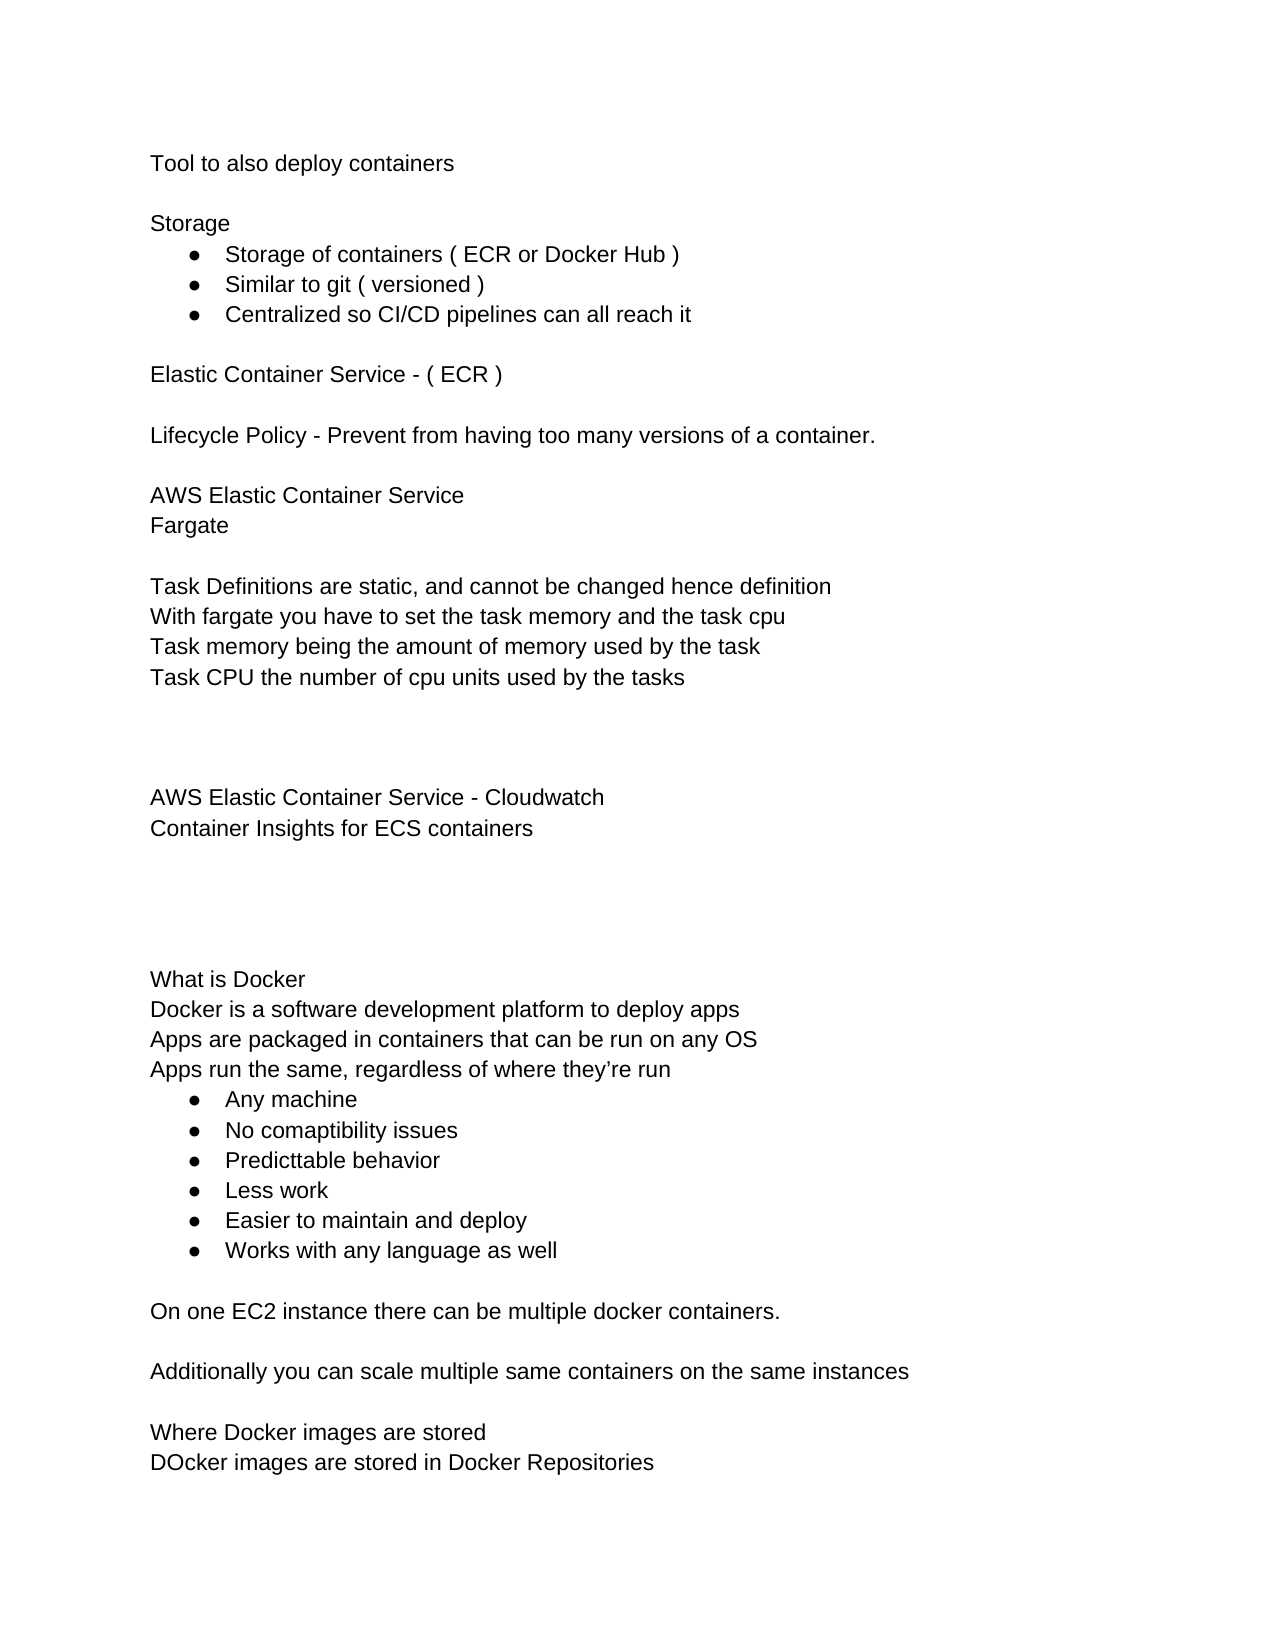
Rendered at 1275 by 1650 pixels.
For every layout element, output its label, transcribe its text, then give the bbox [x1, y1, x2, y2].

list Similar to git ( versioned ) [187, 271, 1125, 297]
list Easier to maintain and deploy [187, 1207, 1125, 1234]
list Less work [187, 1177, 1125, 1203]
text Task CPU the number of cpu units used by the tasks [150, 663, 1125, 690]
text With fargate you have to set the task memory and the task cpu [150, 603, 1125, 629]
text Fargate [150, 512, 1125, 539]
list Predicttable behavior [187, 1147, 1125, 1173]
text Task Definitions are static, and cannot be changed hence definition [150, 573, 1125, 599]
text Docker is a software development platform to deploy apps [150, 996, 1125, 1022]
text Tool to also deploy containers [150, 150, 1125, 176]
text Apps are packaged in containers that can be run on any OS [150, 1026, 1125, 1052]
text What is Docker [150, 966, 1125, 992]
text On one EC2 instance there can be multiple docker containers. [150, 1298, 1125, 1324]
text AWS Elastic Container Service - Cloudwatch [150, 784, 1125, 811]
text Task memory being the amount of memory used by the task [150, 633, 1125, 660]
text AWS Elastic Container Service [150, 482, 1125, 509]
text Storage [150, 210, 1125, 237]
text Where Docker images are stored [150, 1419, 1125, 1445]
text Elastic Container Service - ( ECR ) [150, 361, 1125, 388]
text Additionally you can scale multiple same containers on the same instances [150, 1358, 1125, 1385]
text Lifecycle Policy - Prevent from having too many versions of a container. [150, 422, 1125, 448]
list Works with any language as well [187, 1237, 1125, 1264]
list Storage of containers ( ECR or Docker Hub ) [187, 241, 1125, 267]
text Apps run the same, regardless of where they’re run [150, 1056, 1125, 1083]
list No comaptibility issues [187, 1117, 1125, 1143]
text Container Insights for ECS containers [150, 814, 1125, 841]
list Centralized so CI/CD pipelines can all reach it [187, 301, 1125, 327]
list Any machine [187, 1086, 1125, 1113]
text DOcker images are stored in Docker Repositories [150, 1449, 1125, 1475]
